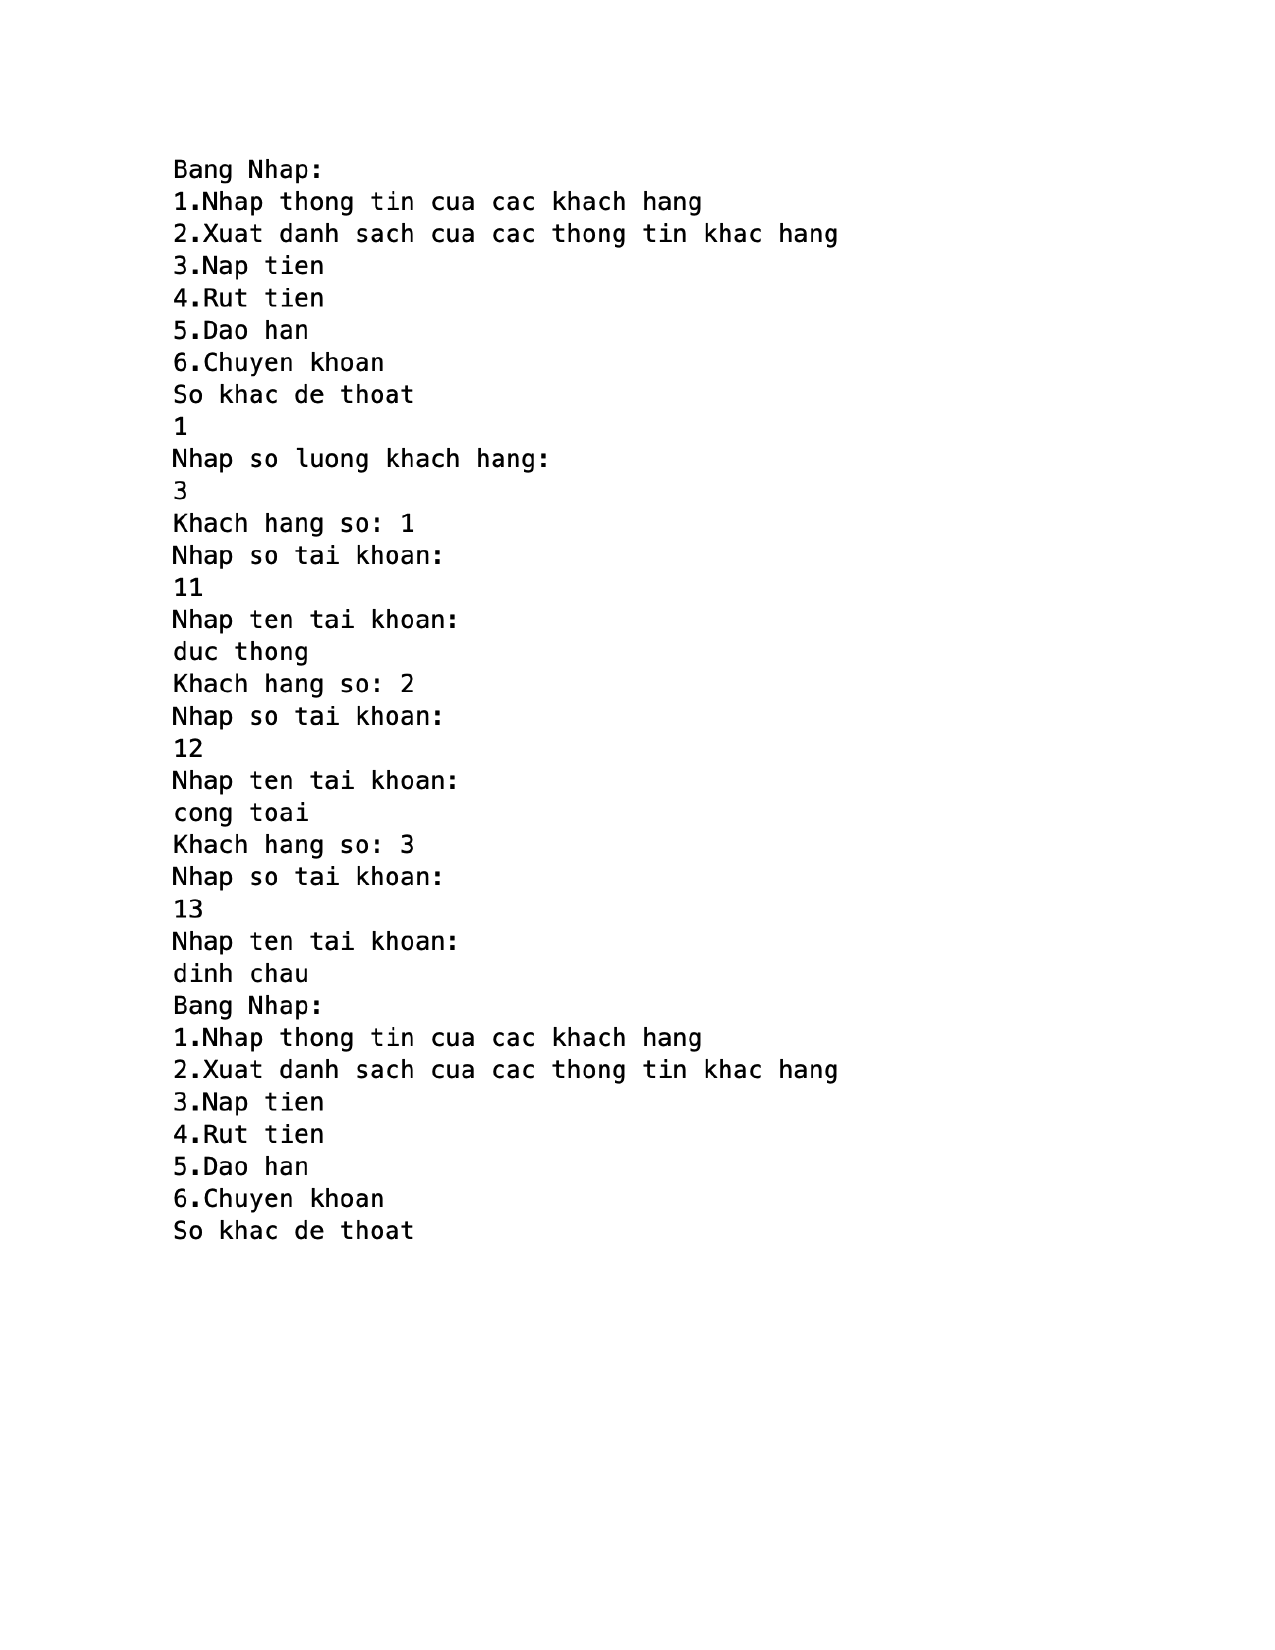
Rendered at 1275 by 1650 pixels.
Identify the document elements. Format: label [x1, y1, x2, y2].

picture [150, 150, 1125, 1250]
